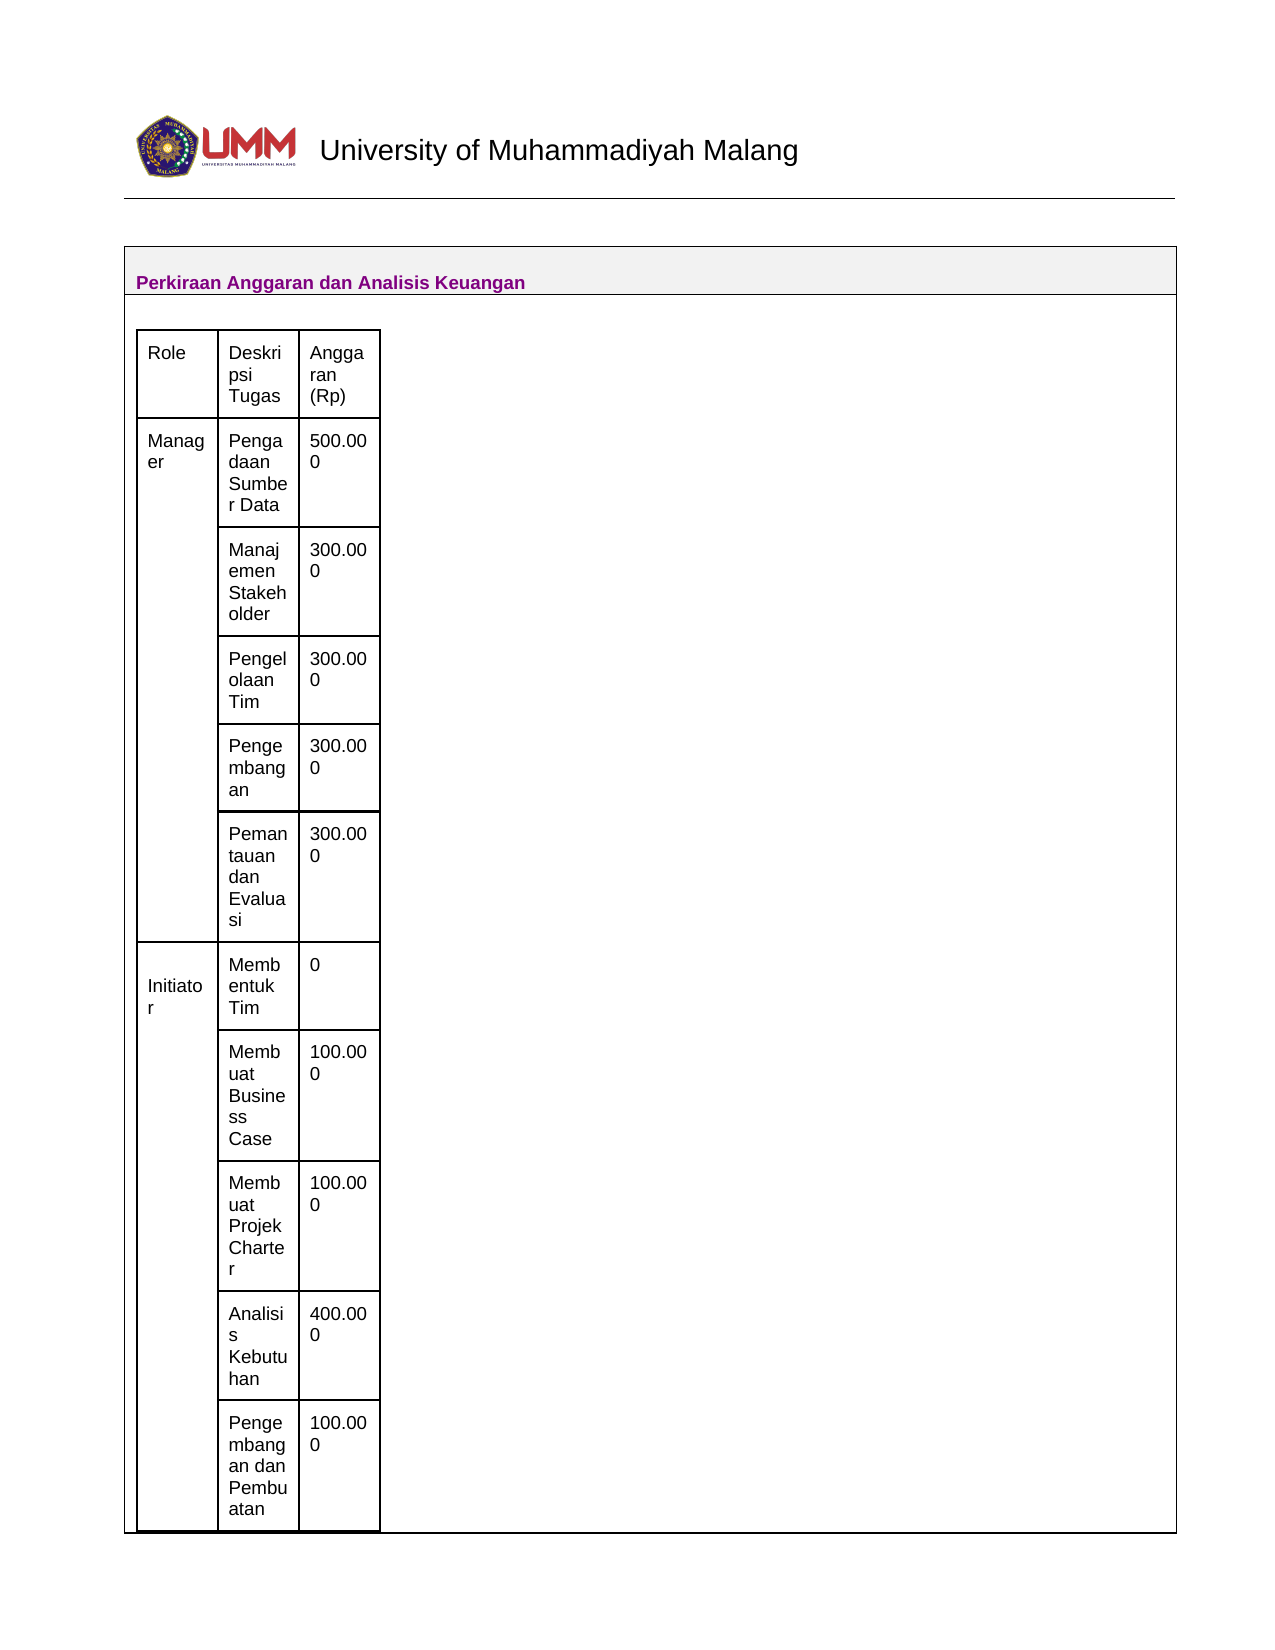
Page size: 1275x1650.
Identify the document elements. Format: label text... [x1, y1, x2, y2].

table_cell [125, 295, 1176, 1532]
table_header Perkiraan Anggaran dan Analisis Keuangan [125, 247, 1176, 294]
picture [135, 99, 297, 198]
